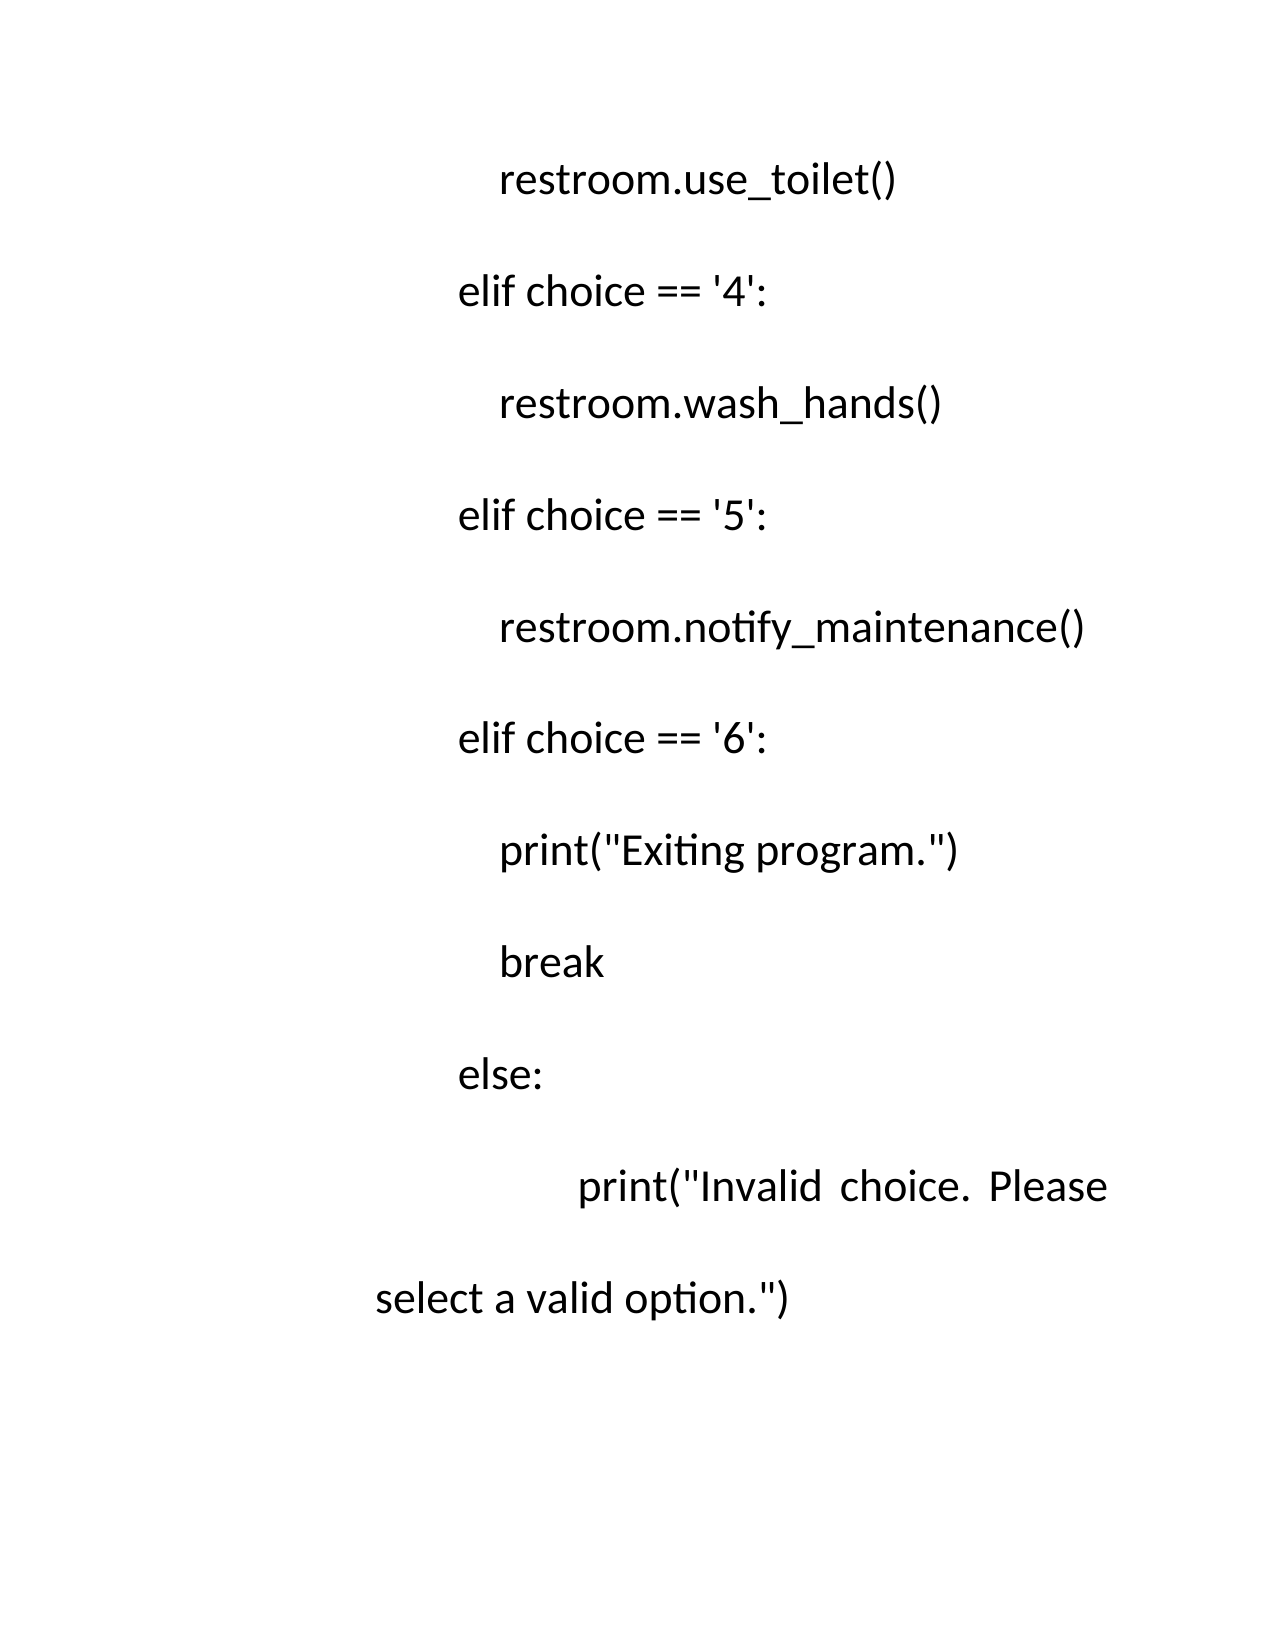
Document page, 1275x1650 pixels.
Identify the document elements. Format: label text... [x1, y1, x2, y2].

text elif choice == '5': [375, 486, 1110, 542]
text restroom.wash_hands() [375, 374, 1110, 430]
text print("Invalid choice. Please select a valid option.") [375, 1157, 1110, 1325]
text else: [375, 1045, 1110, 1101]
text print("Exiting program.") [375, 821, 1110, 877]
text restroom.use_toilet() [375, 150, 1110, 206]
text elif choice == '4': [375, 262, 1110, 318]
text break [375, 933, 1110, 989]
text restroom.notify_maintenance() [375, 597, 1110, 653]
text elif choice == '6': [375, 709, 1110, 765]
